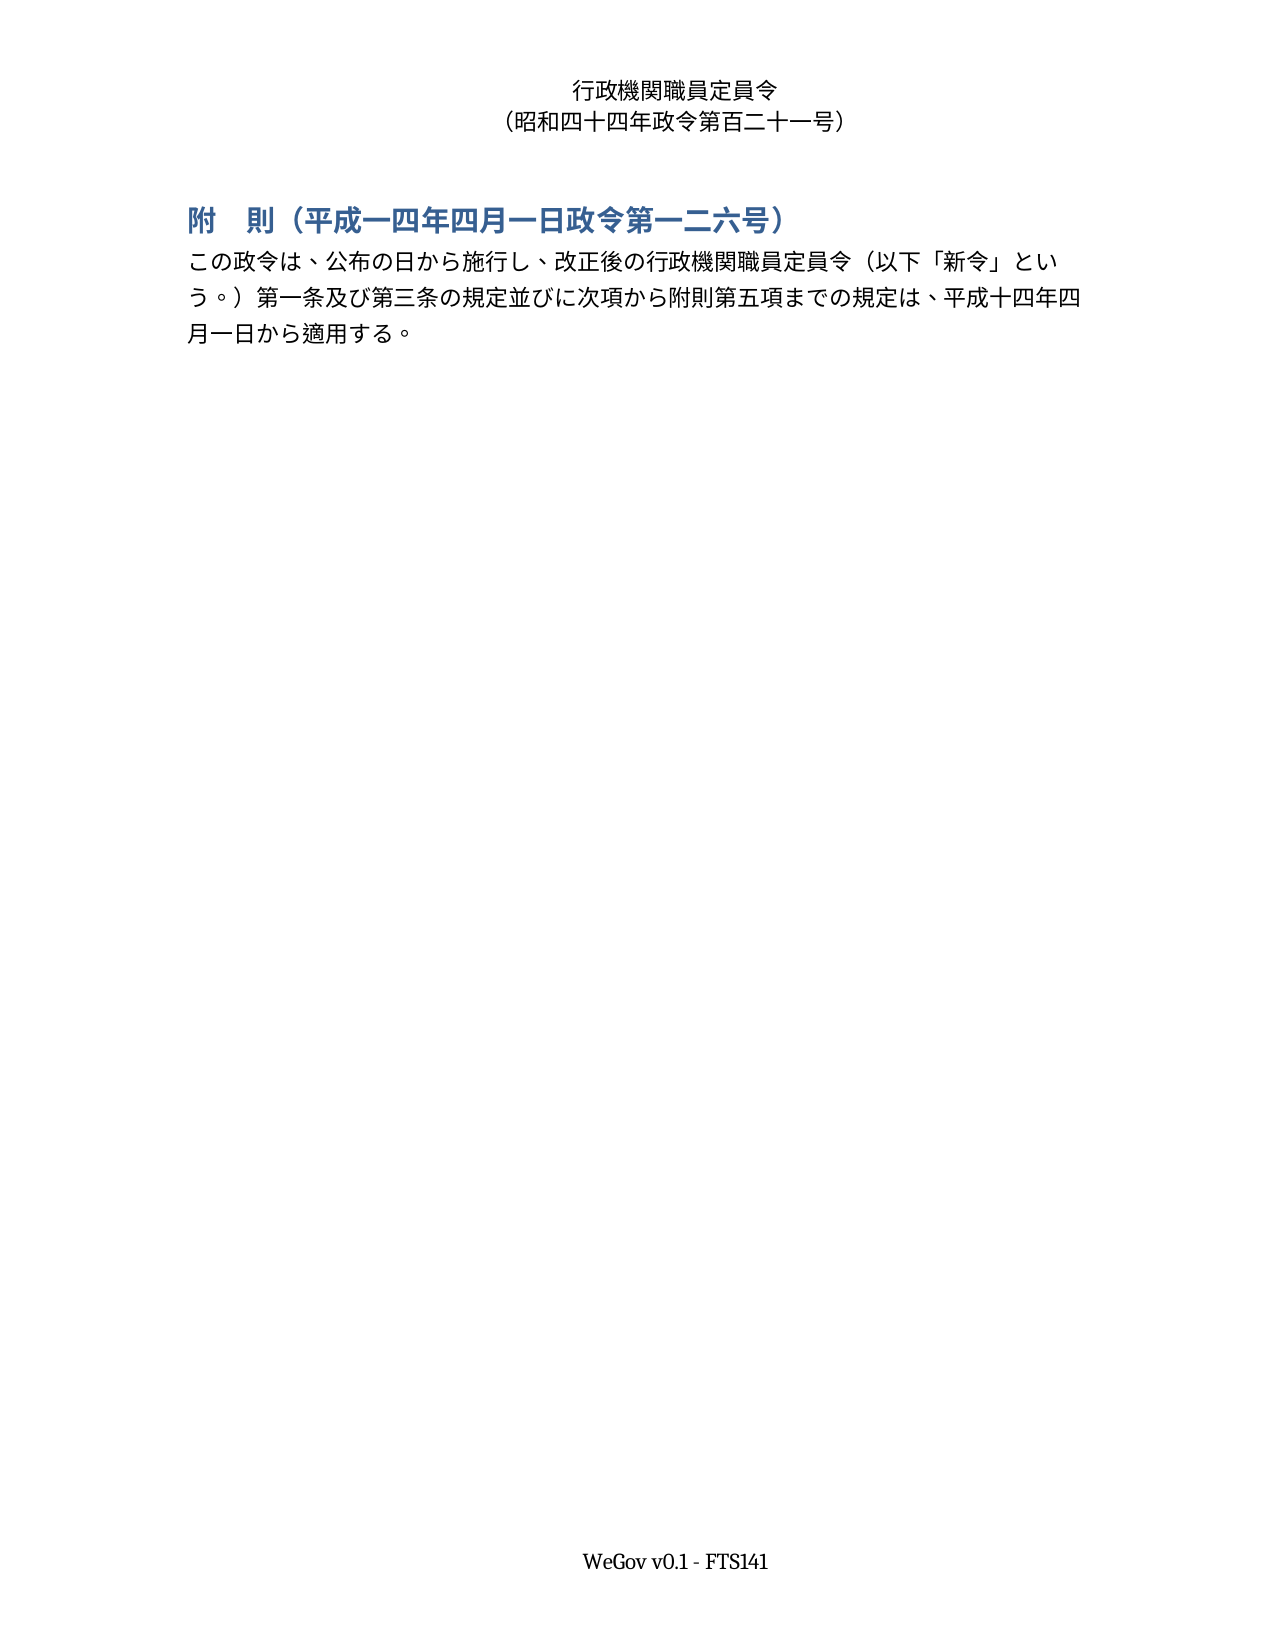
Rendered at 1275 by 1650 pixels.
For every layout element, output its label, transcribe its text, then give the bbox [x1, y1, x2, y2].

text この政令は、公布の日から施行し、改正後の行政機関職員定員令（以下「新令」という。）第一条及び第三条の規定並びに次項から附則第五項までの規定は、平成十四年四月一日から適用する。 [187, 246, 1087, 349]
subtitle 附 則（平成一四年四月一日政令第一二六号） [187, 200, 1087, 240]
